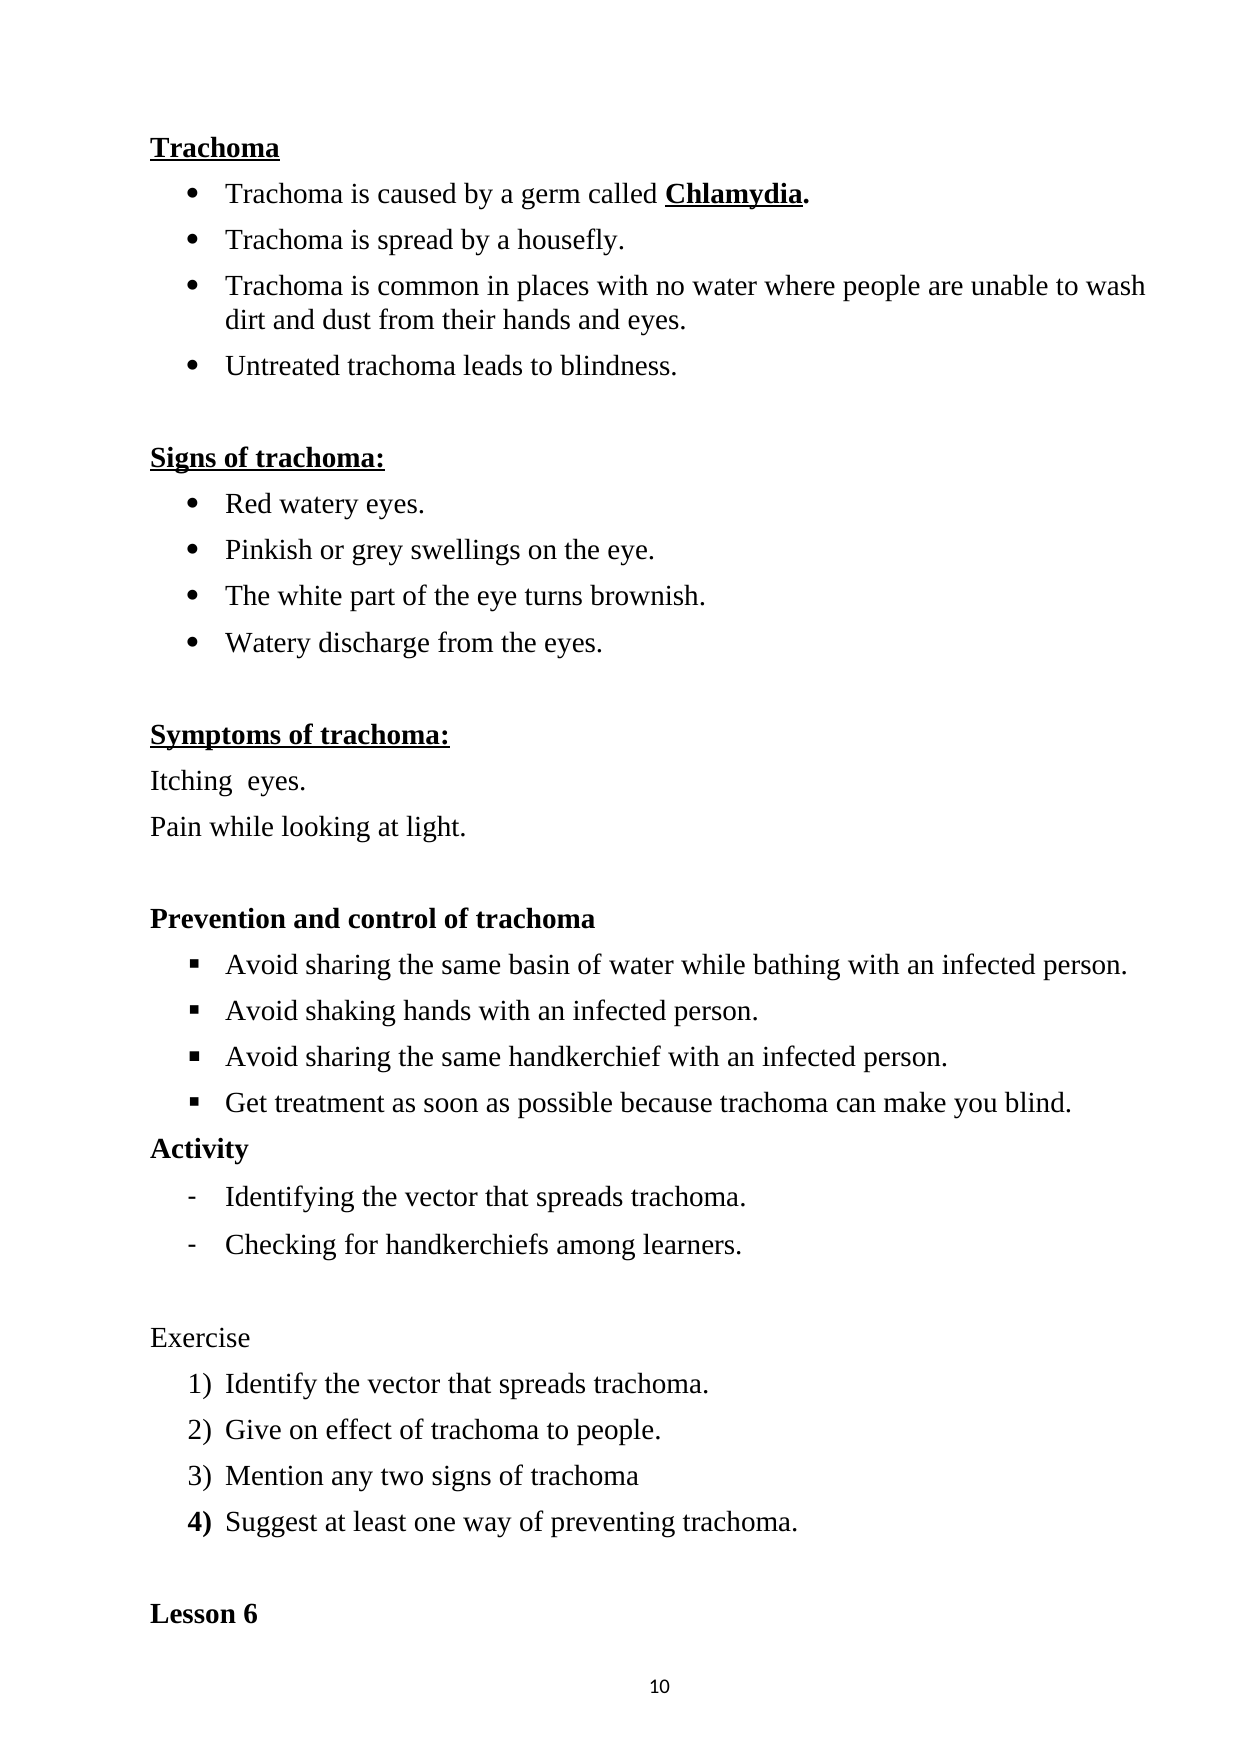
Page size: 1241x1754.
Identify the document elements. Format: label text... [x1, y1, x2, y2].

list Give on effect of trachoma to people. [187, 1412, 1168, 1446]
list Mention any two signs of trachoma [187, 1458, 1168, 1492]
list Avoid sharing the same handkerchief with an infected person. [187, 1039, 1168, 1073]
text Itching eyes. [150, 763, 1168, 796]
list Avoid sharing the same basin of water while bathing with an infected person. [187, 947, 1168, 981]
text Activity [150, 1132, 1168, 1165]
list Get treatment as soon as possible because trachoma can make you blind. [187, 1086, 1168, 1119]
text Trachoma [150, 130, 1168, 163]
list Watery discharge from the eyes. [187, 625, 1168, 658]
list Avoid shaking hands with an infected person. [187, 993, 1168, 1027]
text Lesson 6 [150, 1596, 1168, 1630]
list Red watery eyes. [187, 486, 1168, 520]
list The white part of the eye turns brownish. [187, 578, 1168, 612]
list Identifying the vector that spreads trachoma. [187, 1178, 1168, 1213]
list Trachoma is spread by a housefly. [187, 222, 1168, 256]
list Pinkish or grey swellings on the eye. [187, 532, 1168, 566]
text Exercise [150, 1320, 1168, 1353]
list Identify the vector that spreads trachoma. [187, 1366, 1168, 1399]
text Symptoms of trachoma: [150, 717, 1168, 750]
text Signs of trachoma: [150, 440, 1168, 474]
text Pain while looking at light. [150, 809, 1168, 842]
list Suggest at least one way of preventing trachoma. [187, 1504, 1168, 1538]
list Trachoma is caused by a germ called Chlamydia. [187, 176, 1168, 210]
list Checking for handkerchiefs among learners. [187, 1226, 1168, 1261]
list Trachoma is common in places with no water where people are unable to wash dirt and dust from their hands and eyes. [187, 268, 1168, 336]
text Prevention and control of trachoma [150, 901, 1168, 934]
list Untreated trachoma leads to blindness. [187, 348, 1168, 382]
